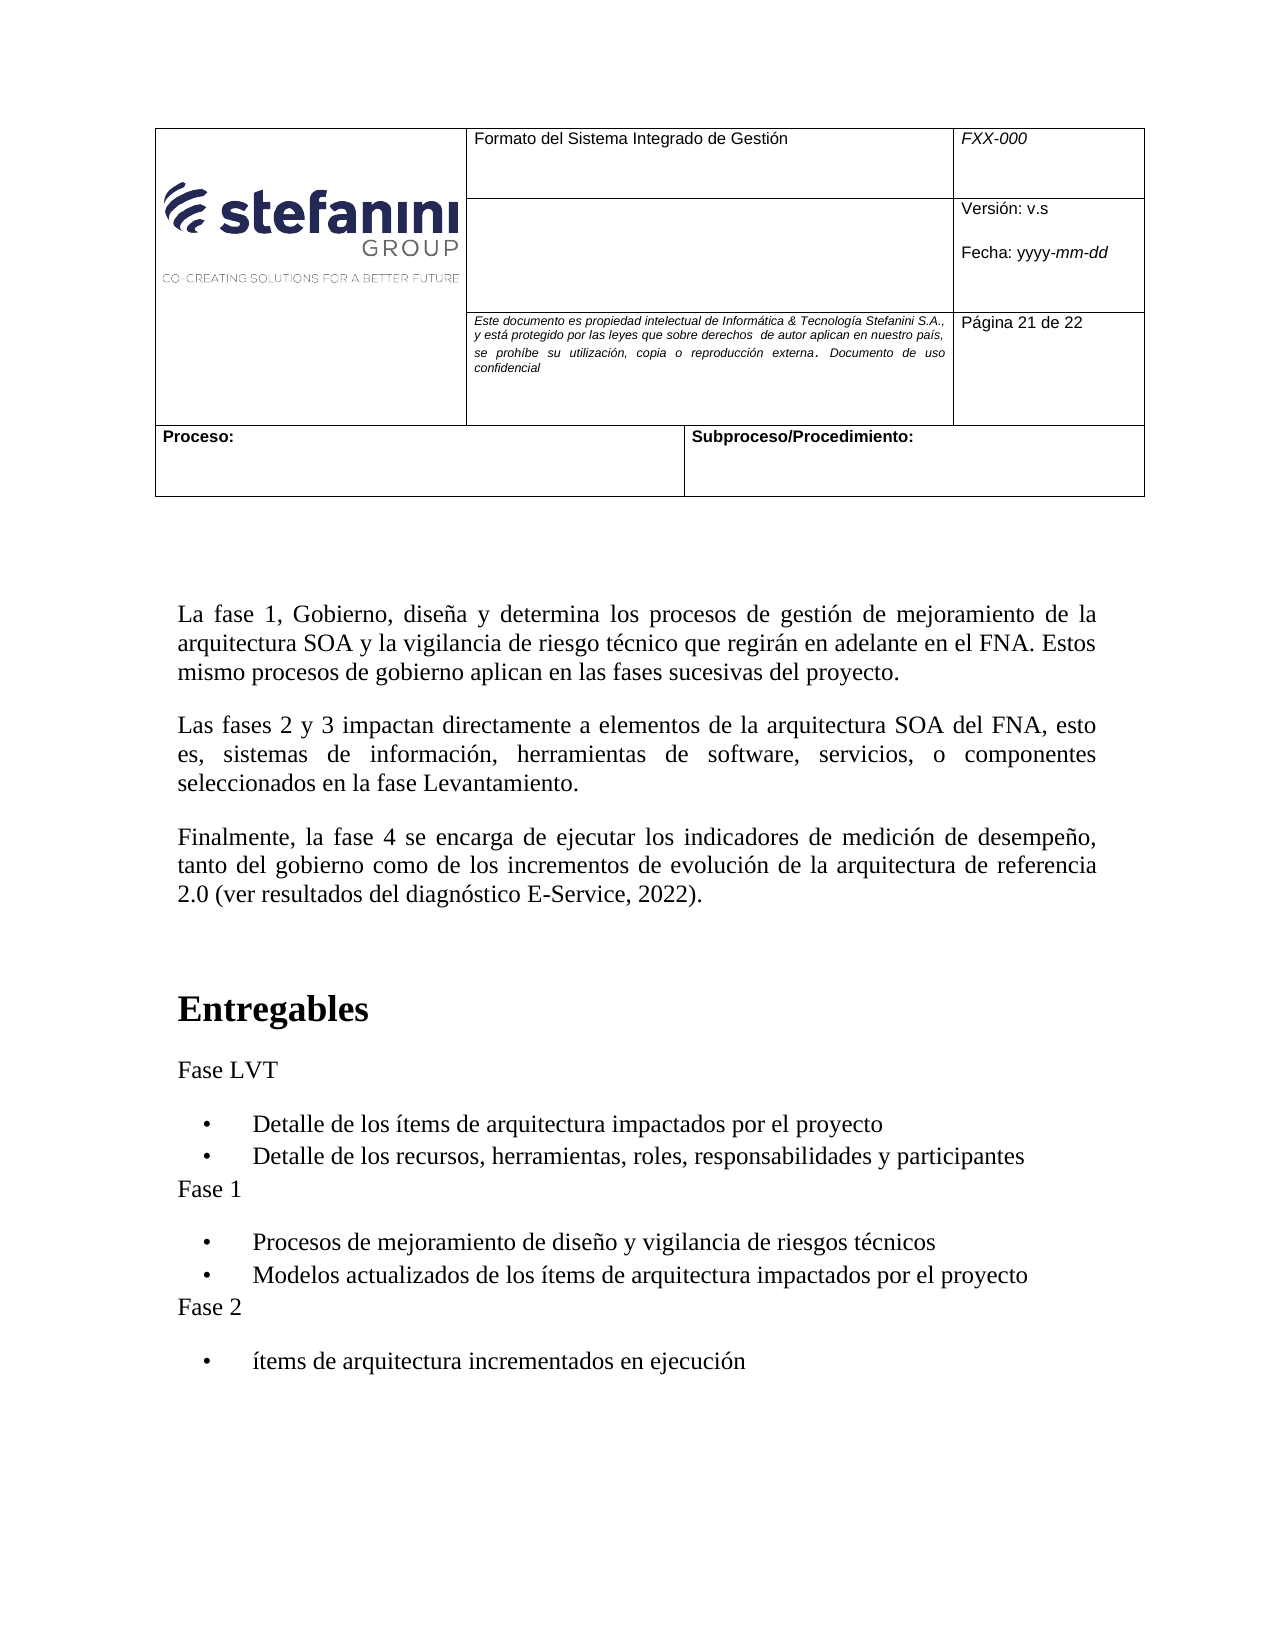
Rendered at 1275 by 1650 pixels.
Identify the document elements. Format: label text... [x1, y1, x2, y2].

list Detalle de los ítems de arquitectura impactados por el proyecto [202, 1109, 1098, 1137]
subtitle Entregables [177, 987, 1098, 1030]
text Finalmente, la fase 4 se encarga de ejecutar los indicadores de medición de desempeño, tanto del gobierno como de los incrementos de evolución de la arquitectura de referencia 2.0 (ver resultados del diagnóstico E-Service, 2022). [177, 822, 1098, 908]
text Fase 1 [177, 1174, 1098, 1202]
picture [162, 182, 460, 286]
list Modelos actualizados de los ítems de arquitectura impactados por el proyecto [202, 1260, 1098, 1289]
text Fase LVT [177, 1055, 1098, 1084]
text La fase 1, Gobierno, diseña y determina los procesos de gestión de mejoramiento de la arquitectura SOA y la vigilancia de riesgo técnico que regirán en adelante en el FNA. Estos mismo procesos de gobierno aplican en las fases sucesivas del proyecto. [177, 599, 1098, 686]
list ítems de arquitectura incrementados en ejecución [202, 1346, 1098, 1375]
list Procesos de mejoramiento de diseño y vigilancia de riesgos técnicos [202, 1227, 1098, 1256]
text Fase 2 [177, 1292, 1098, 1321]
list Detalle de los recursos, herramientas, roles, responsabilidades y participantes [202, 1141, 1098, 1170]
text Las fases 2 y 3 impactan directamente a elementos de la arquitectura SOA del FNA, esto es, sistemas de información, herramientas de software, servicios, o componentes seleccionados en la fase Levantamiento. [177, 711, 1098, 797]
